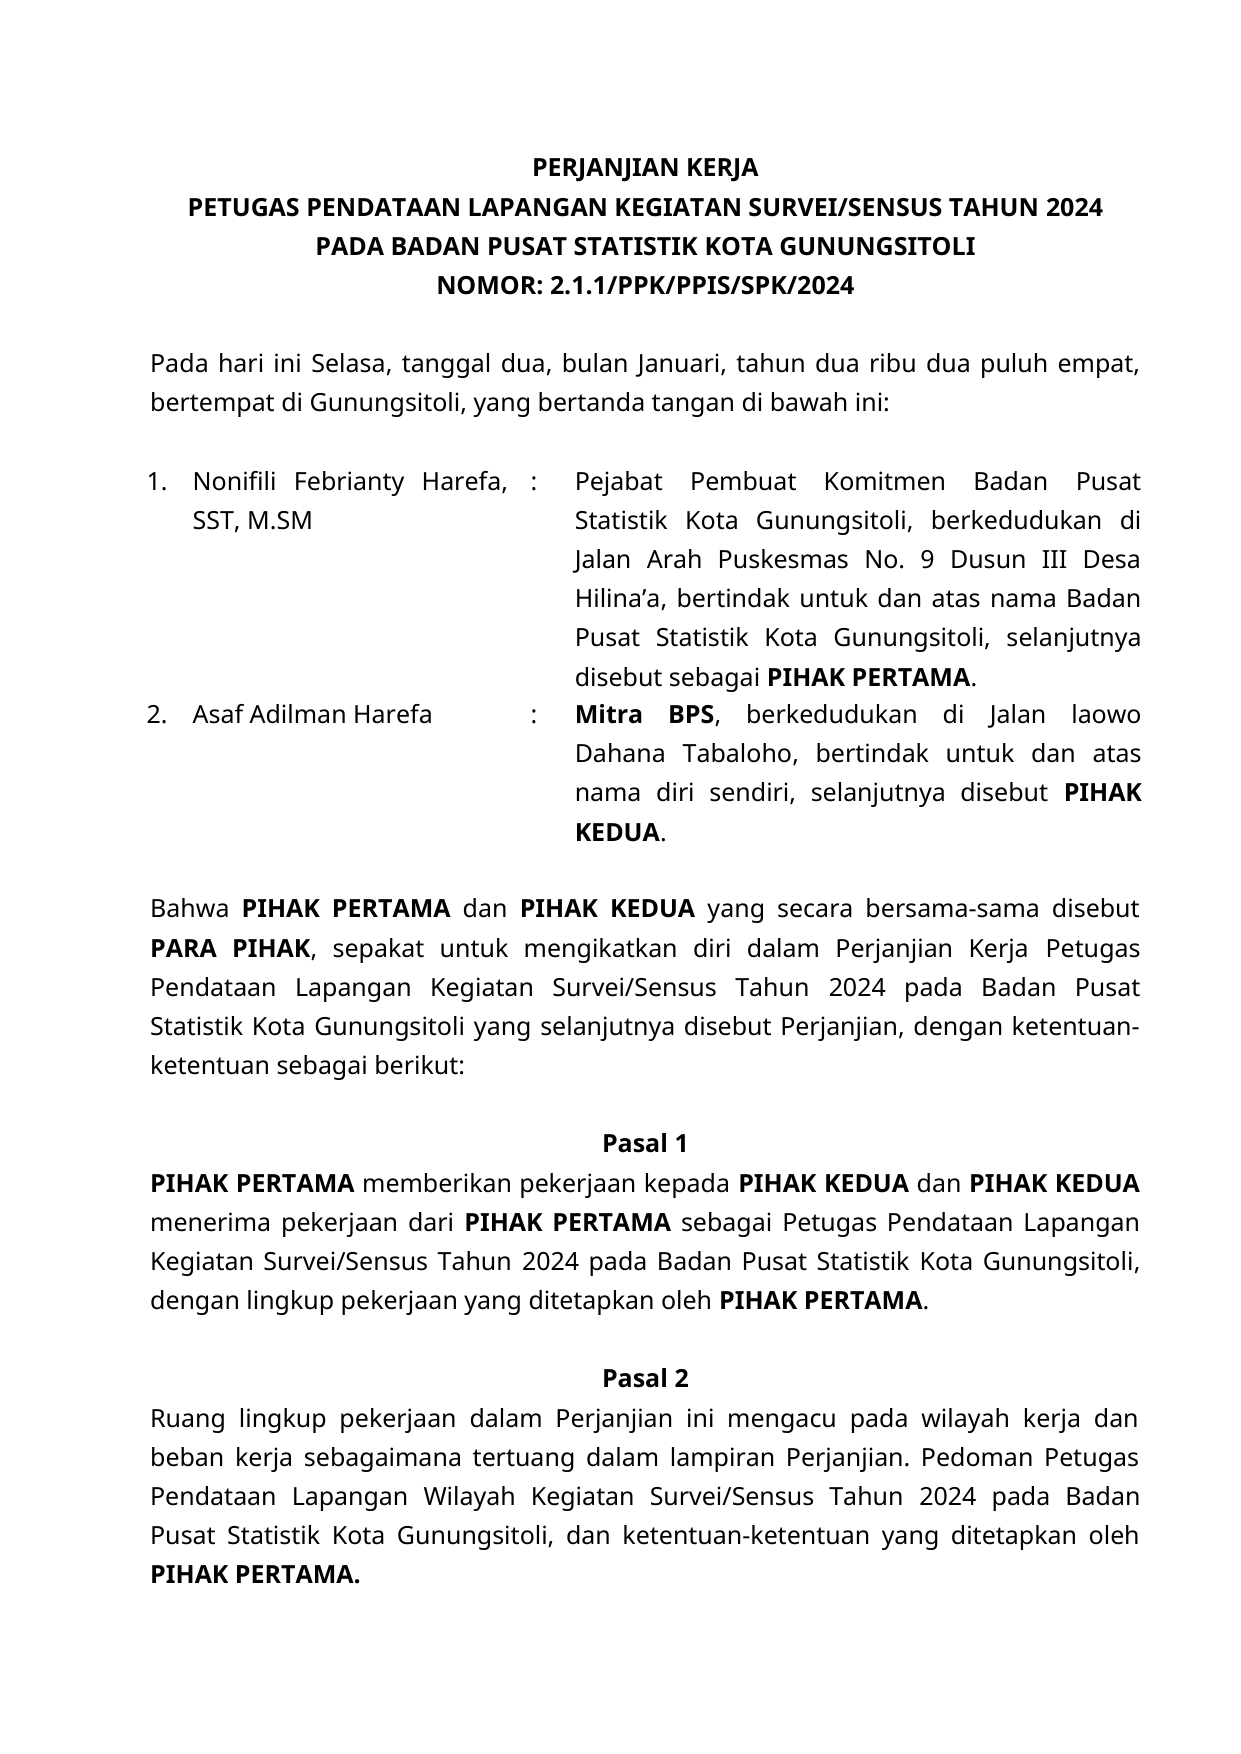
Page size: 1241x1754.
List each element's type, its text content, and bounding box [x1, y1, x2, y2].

text PETUGAS PENDATAAN LAPANGAN KEGIATAN SURVEI/SENSUS TAHUN 2024 PADA BADAN PUSAT STATISTIK KOTA GUNUNGSITOLI [150, 189, 1140, 262]
text PIHAK PERTAMA memberikan pekerjaan kepada PIHAK KEDUA dan PIHAK KEDUA menerima pekerjaan dari PIHAK PERTAMA sebagai Petugas Pendataan Lapangan Kegiatan Survei/Sensus Tahun 2024 pada Badan Pusat Statistik Kota Gunungsitoli, dengan lingkup pekerjaan yang ditetapkan oleh PIHAK PERTAMA. [150, 1165, 1140, 1317]
table_header : [519, 463, 563, 697]
table_header Nonifili Febrianty Harefa, SST, M.SM [181, 463, 519, 697]
text Ruang lingkup pekerjaan dalam Perjanjian ini mengacu pada wilayah kerja dan beban kerja sebagaimana tertuang dalam lampiran Perjanjian. Pedoman Petugas Pendataan Lapangan Wilayah Kegiatan Survei/Sensus Tahun 2024 pada Badan Pusat Statistik Kota Gunungsitoli, dan ketentuan-ketentuan yang ditetapkan oleh PIHAK PERTAMA. [150, 1400, 1140, 1591]
text Pasal 2 [150, 1361, 1140, 1395]
text NOMOR: 2.1.1/PPK/PPIS/SPK/2024 [150, 267, 1140, 302]
text PERJANJIAN KERJA [150, 150, 1140, 184]
text Pasal 1 [150, 1126, 1140, 1160]
table_cell Asaf Adilman Harefa [181, 697, 519, 852]
table_cell : [519, 697, 563, 852]
table_header 1. [135, 463, 181, 697]
text Pada hari ini Selasa, tanggal dua, bulan Januari, tahun dua ribu dua puluh empat, bertempat di Gunungsitoli, yang bertanda tangan di bawah ini: [150, 346, 1140, 419]
table_header Pejabat Pembuat Komitmen Badan Pusat Statistik Kota Gunungsitoli, berkedudukan di Jalan Arah Puskesmas No. 9 Dusun III Desa Hilina’a, bertindak untuk dan atas nama Badan Pusat Statistik Kota Gunungsitoli, selanjutnya disebut sebagai PIHAK PERTAMA. [563, 463, 1153, 697]
table_cell Mitra BPS, berkedudukan di Jalan laowo Dahana Tabaloho, bertindak untuk dan atas nama diri sendiri, selanjutnya disebut PIHAK KEDUA. [563, 697, 1153, 852]
table_cell 2. [135, 697, 181, 852]
text Bahwa PIHAK PERTAMA dan PIHAK KEDUA yang secara bersama-sama disebut PARA PIHAK, sepakat untuk mengikatkan diri dalam Perjanjian Kerja Petugas Pendataan Lapangan Kegiatan Survei/Sensus Tahun 2024 pada Badan Pusat Statistik Kota Gunungsitoli yang selanjutnya disebut Perjanjian, dengan ketentuan-ketentuan sebagai berikut: [150, 891, 1140, 1082]
